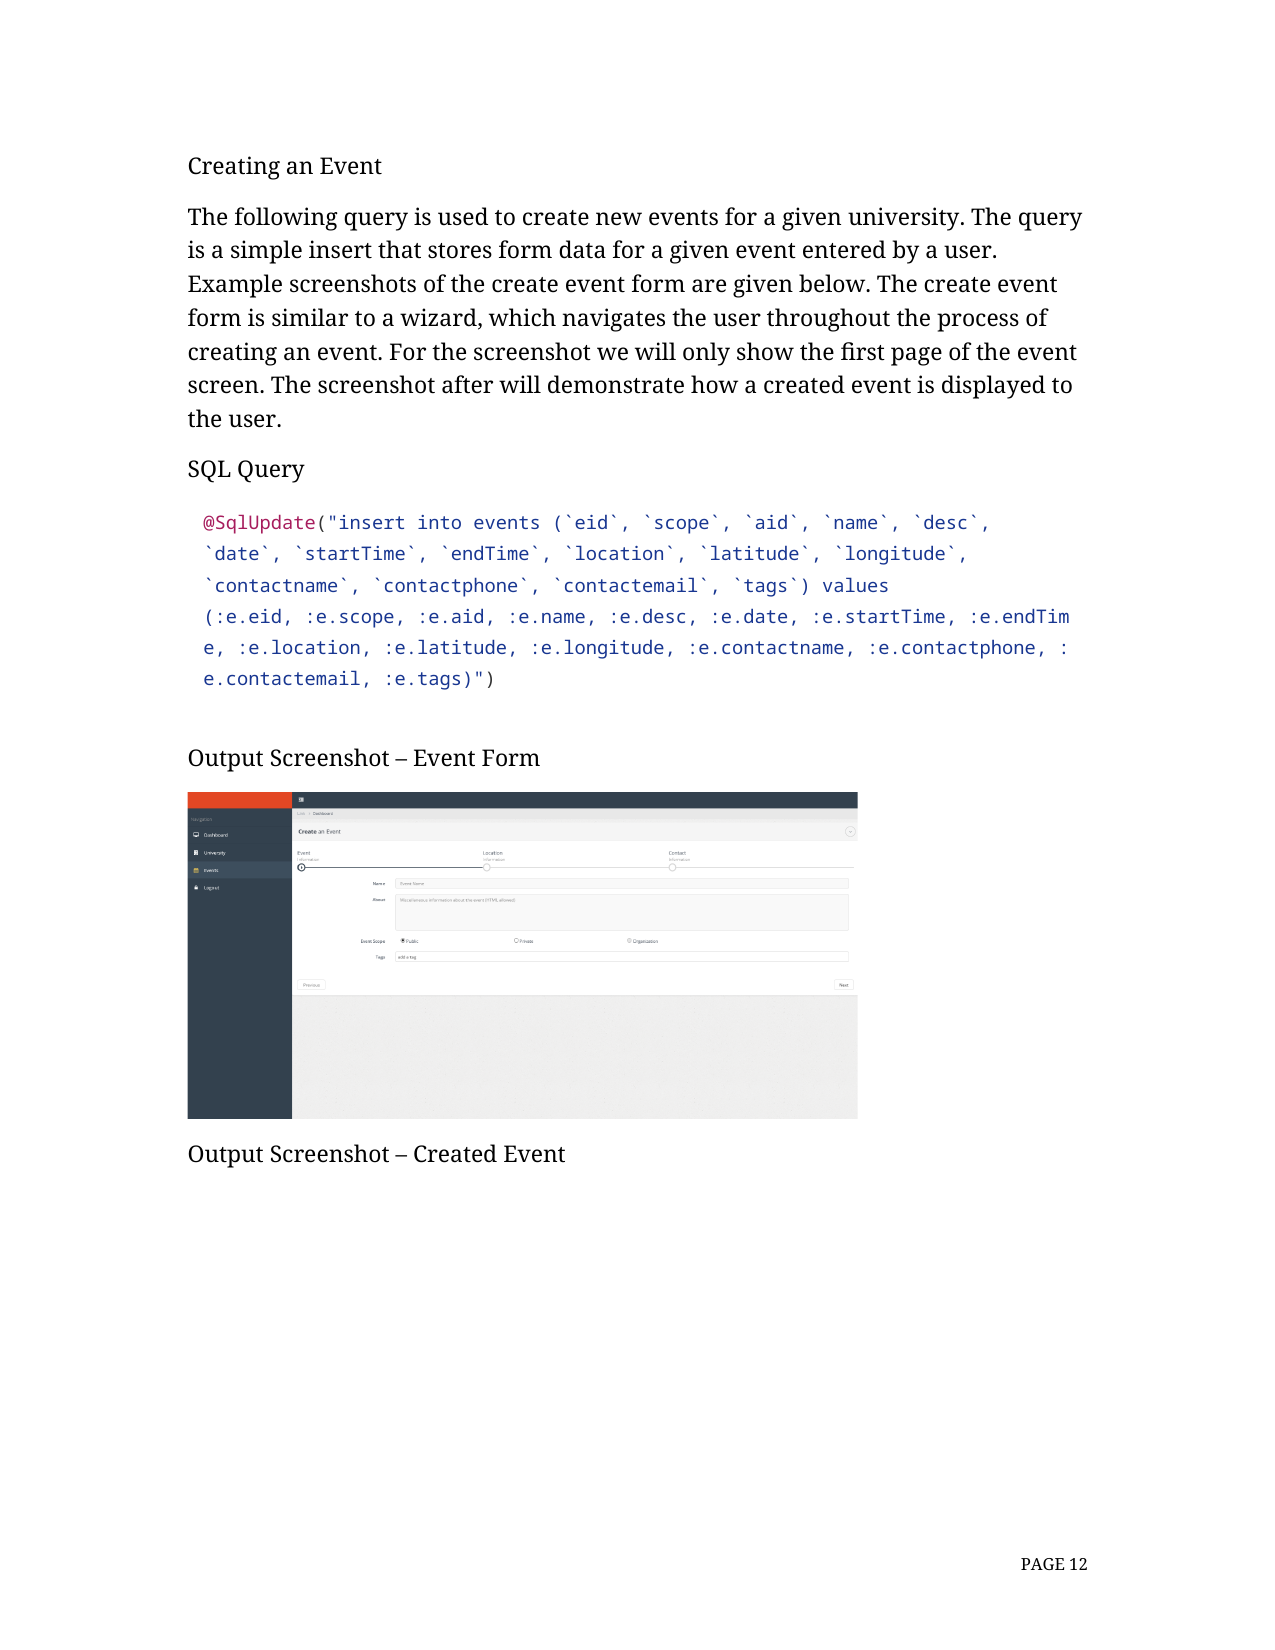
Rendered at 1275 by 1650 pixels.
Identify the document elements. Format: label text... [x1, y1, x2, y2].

text Output Screenshot – Event Form [187, 742, 1087, 773]
text Creating an Event [187, 150, 1087, 181]
text Output Screenshot – Created Event [187, 1138, 1087, 1169]
text The following query is used to create new events for a given university. The query is a simple insert that stores form data for a given event entered by a user. Example screenshots of the create event form are given below. The create event form is similar to a wizard, which navigates the user throughout the process of creating an event. For the screenshot we will only show the first page of the event screen. The screenshot after will demonstrate how a created event is displayed to the user. [187, 200, 1087, 434]
picture [187, 792, 858, 1119]
text SQL Query [187, 453, 1087, 484]
table_header @SqlUpdate("insert into events (`eid`, `scope`, `aid`, `name`, `desc`, `date`, `startTime`, `endTime`, `location`, `latitude`, `longitude`, `contactname`, `contactphone`, `contactemail`, `tags`) values (:e.eid, :e.scope, :e.aid, :e.name, :e.desc, :e.date, :e.startTime, :e.endTime, :e.location, :e.latitude, :e.longitude, :e.contactname, :e.contactphone, :e.contactemail, :e.tags)") [188, 504, 1087, 691]
